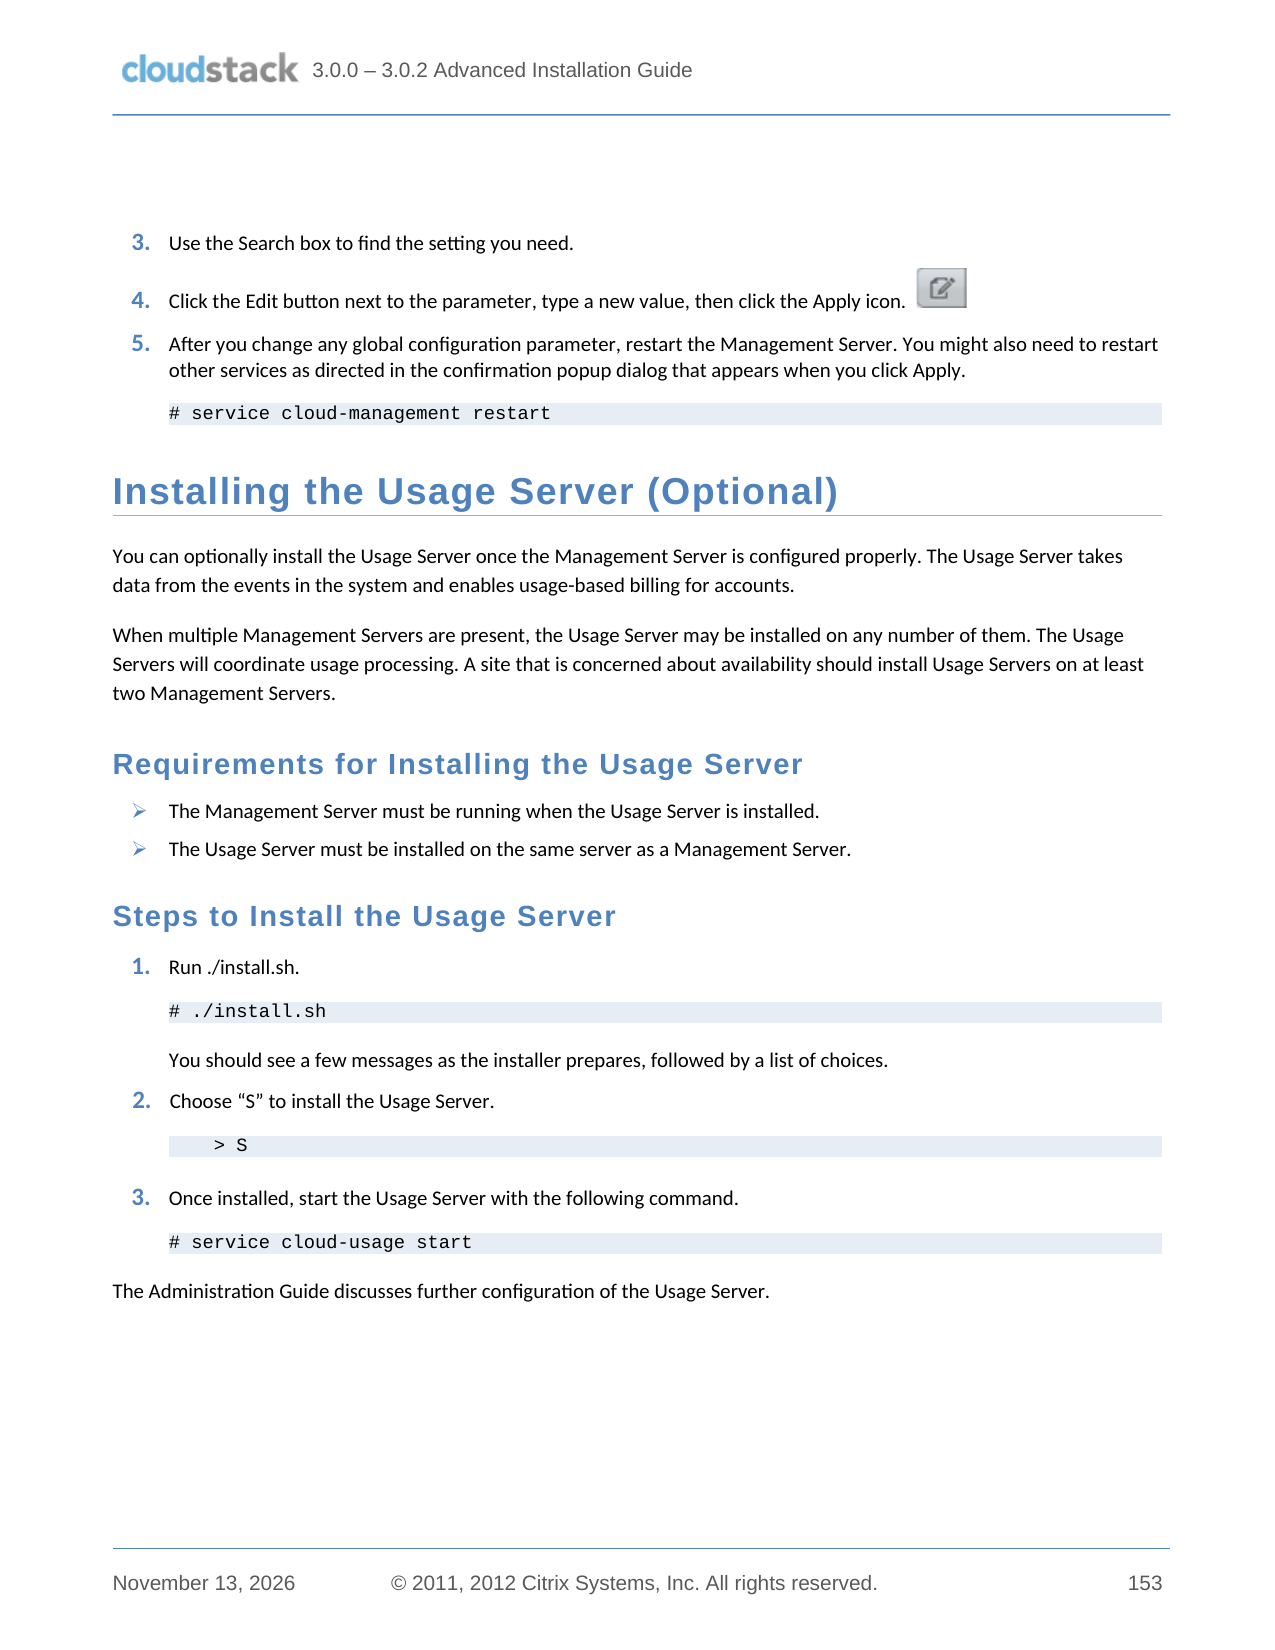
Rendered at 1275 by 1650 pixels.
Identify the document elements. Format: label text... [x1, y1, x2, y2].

subtitle Requirements for Installing the Usage Server [112, 747, 1162, 781]
picture [916, 268, 967, 308]
picture [112, 45, 312, 95]
list Choose “S” to install the Usage Server. [132, 1085, 1162, 1115]
list The Usage Server must be installed on the same server as a Management Server. [131, 836, 1162, 862]
list The Management Server must be running when the Usage Server is installed. [131, 798, 1162, 824]
text When multiple Management Servers are present, the Usage Server may be installed on any number of them. The Usage Servers will coordinate usage processing. A site that is concerned about availability should install Usage Servers on at least two Management Servers. [112, 622, 1162, 706]
text # service cloud-usage start [169, 1233, 1162, 1254]
list Use the Search box to find the setting you need. [131, 226, 1162, 256]
subtitle Steps to Install the Usage Server [112, 899, 1162, 933]
text The Administration Guide discusses further configuration of the Usage Server. [112, 1278, 1162, 1303]
list Click the Edit button next to the parameter, type a new value, then click the Apply icon. [131, 269, 1162, 314]
list After you change any global configuration parameter, restart the Management Server. You might also need to restart other services as directed in the confirmation popup dialog that appears when you click Apply. [131, 327, 1162, 383]
list Once installed, start the Usage Server with the following command. [131, 1181, 1162, 1212]
text # ./install.sh [169, 1002, 1162, 1023]
text You can optionally install the Usage Server once the Management Server is configured properly. The Usage Server takes data from the events in the system and enables usage-based billing for accounts. [112, 543, 1162, 598]
list You should see a few messages as the installer prepares, followed by a list of choices. [169, 1047, 1162, 1072]
text # service cloud-management restart [169, 403, 1162, 425]
subtitle Installing the Usage Server (Optional) [112, 469, 1162, 516]
text > S [169, 1136, 1162, 1157]
list Run ./install.sh. [131, 950, 1162, 981]
